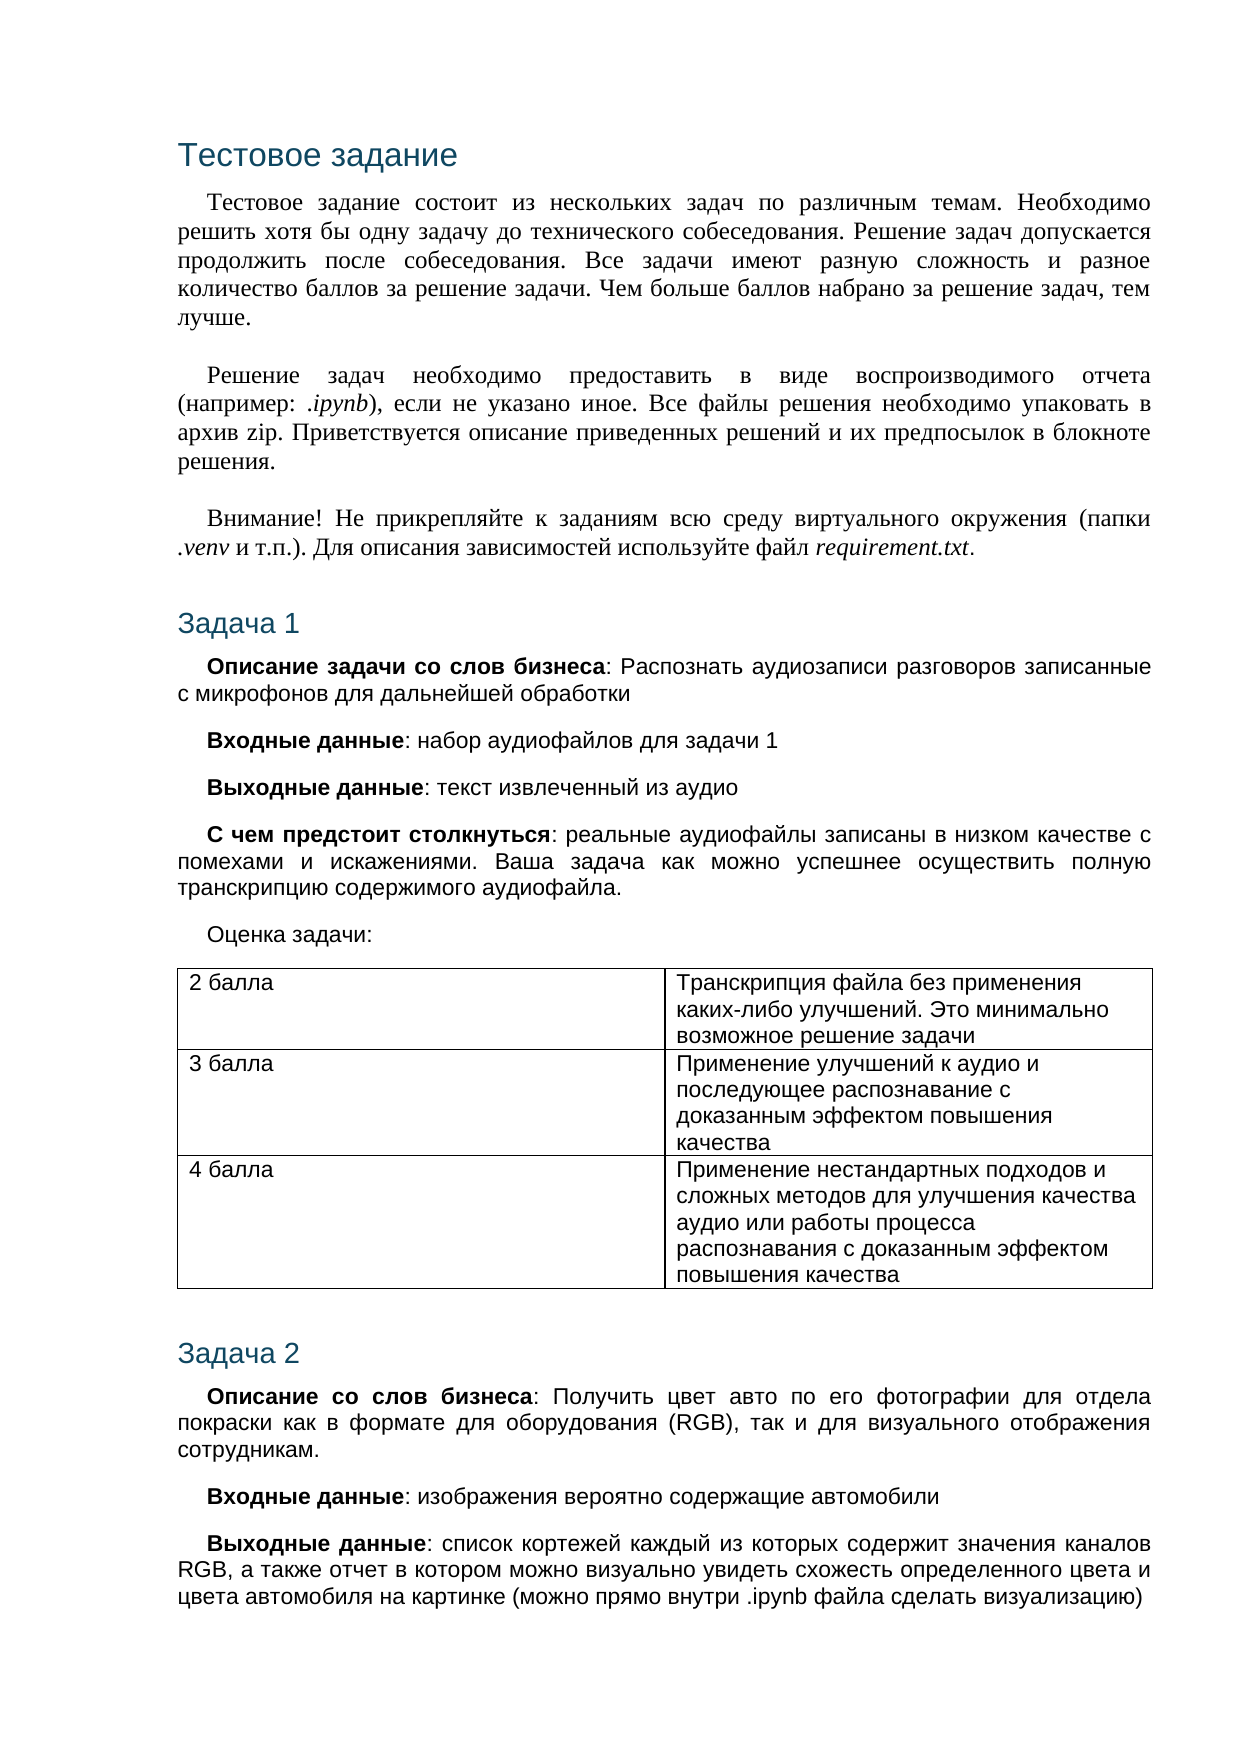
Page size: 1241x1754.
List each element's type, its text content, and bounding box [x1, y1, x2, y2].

subtitle Тестовое задание [177, 135, 1152, 173]
text С чем предстоит столкнуться: реальные аудиофайлы записаны в низком качестве с помехами и искажениями. Ваша задача как можно успешнее осуществить полную транскрипцию содержимого аудиофайла. [177, 821, 1152, 900]
text Входные данные: набор аудиофайлов для задачи 1 [177, 727, 1152, 753]
text Оценка задачи: [177, 921, 1152, 947]
text Тестовое задание состоит из нескольких задач по различным темам. Необходимо решить хотя бы одну задачу до технического собеседования. Решение задач допускается продолжить после собеседования. Все задачи имеют разную сложность и разное количество баллов за решение задачи. Чем больше баллов набрано за решение задач, тем лучше. [177, 187, 1152, 331]
table_cell 4 балла [178, 1156, 664, 1288]
subtitle Задача 2 [177, 1336, 1152, 1369]
table_cell Применение улучшений к аудио и последующее распознавание с доказанным эффектом повышения качества [666, 1050, 1152, 1155]
text Выходные данные: список кортежей каждый из которых содержит значения каналов RGB, а также отчет в котором можно визуально увидеть схожесть определенного цвета и цвета автомобиля на картинке (можно прямо внутри .ipynb файла сделать визуализацию) [177, 1530, 1152, 1609]
text Внимание! Не прикрепляйте к заданиям всю среду виртуального окружения (папки .venv и т.п.). Для описания зависимостей используйте файл requirement.txt. [177, 503, 1152, 561]
text Входные данные: изображения вероятно содержащие автомобили [177, 1483, 1152, 1509]
text Описание задачи со слов бизнеса: Распознать аудиозаписи разговоров записанные с микрофонов для дальнейшей обработки [177, 653, 1152, 706]
table_cell 3 балла [178, 1050, 664, 1155]
table_header 2 балла [178, 969, 664, 1048]
table_header Транскрипция файла без применения каких-либо улучшений. Это минимально возможное решение задачи [666, 969, 1152, 1048]
text Описание со слов бизнеса: Получить цвет авто по его фотографии для отдела покраски как в формате для оборудования (RGB), так и для визуального отображения сотрудникам. [177, 1383, 1152, 1462]
text Выходные данные: текст извлеченный из аудио [177, 774, 1152, 800]
table_cell Применение нестандартных подходов и сложных методов для улучшения качества аудио или работы процесса распознавания с доказанным эффектом повышения качества [666, 1156, 1152, 1288]
text Решение задач необходимо предоставить в виде воспроизводимого отчета (например: .ipynb), если не указано иное. Все файлы решения необходимо упаковать в архив zip. Приветствуется описание приведенных решений и их предпосылок в блокноте решения. [177, 360, 1152, 475]
subtitle Задача 1 [177, 606, 1152, 640]
